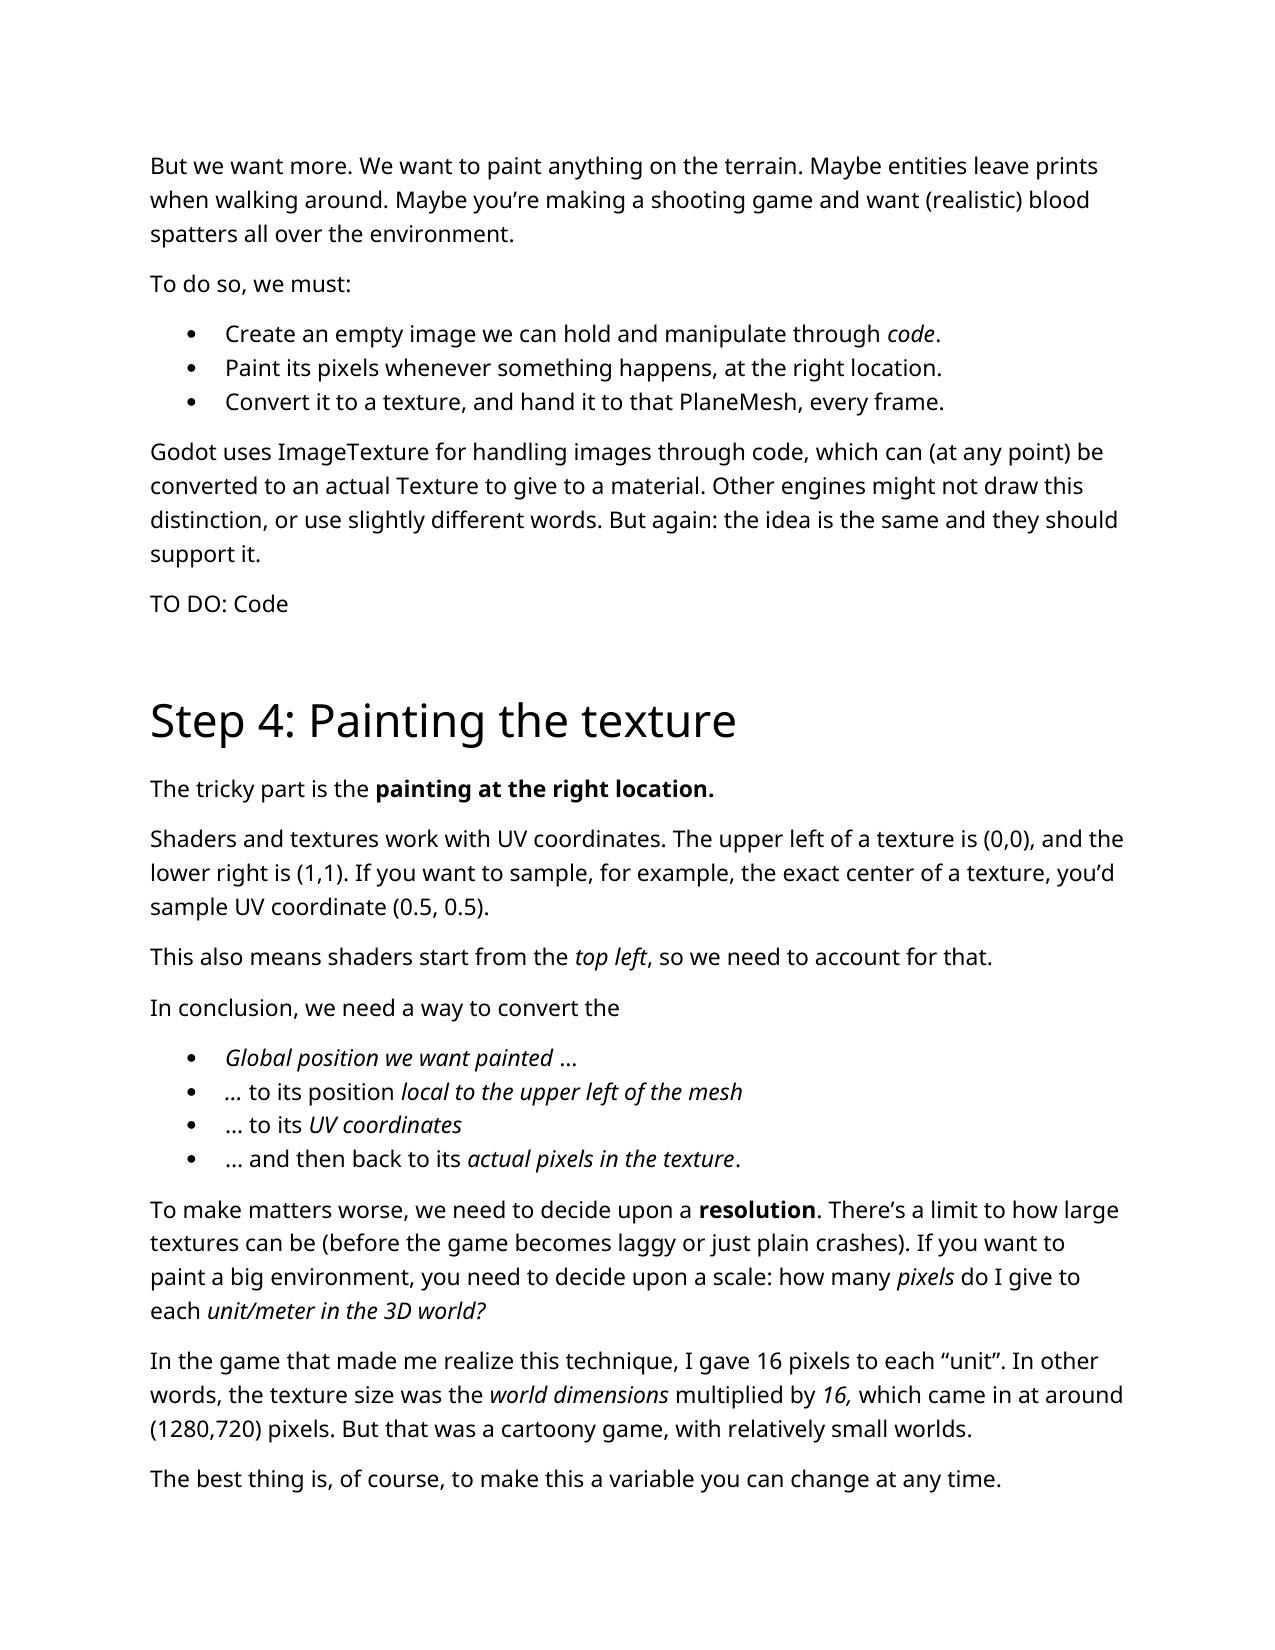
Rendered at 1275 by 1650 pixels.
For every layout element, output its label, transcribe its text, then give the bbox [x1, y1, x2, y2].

subtitle Step 4: Painting the texture [150, 689, 1125, 751]
list … and then back to its actual pixels in the texture. [187, 1143, 1125, 1174]
text The best thing is, of course, to make this a variable you can change at any time. [150, 1463, 1125, 1494]
list Create an empty image we can hold and manipulate through code. [187, 318, 1125, 349]
list … to its UV coordinates [187, 1109, 1125, 1141]
list … to its position local to the upper left of the mesh [187, 1076, 1125, 1107]
text To do so, we must: [150, 268, 1125, 299]
list Global position we want painted … [187, 1042, 1125, 1073]
text To make matters worse, we need to decide upon a resolution. There’s a limit to how large textures can be (before the game becomes laggy or just plain crashes). If you want to paint a big environment, you need to decide upon a scale: how many pixels do I give to each unit/meter in the 3D world? [150, 1193, 1125, 1326]
text In conclusion, we need a way to convert the [150, 991, 1125, 1023]
list Convert it to a texture, and hand it to that PlaneMesh, every frame. [187, 386, 1125, 417]
text The tricky part is the painting at the right location. [150, 773, 1125, 804]
text TO DO: Code [150, 588, 1125, 619]
text But we want more. We want to paint anything on the terrain. Maybe entities leave prints when walking around. Maybe you’re making a shooting game and want (realistic) blood spatters all over the environment. [150, 150, 1125, 249]
list Paint its pixels whenever something happens, at the right location. [187, 352, 1125, 383]
text Godot uses ImageTexture for handling images through code, which can (at any point) be converted to an actual Texture to give to a material. Other engines might not draw this distinction, or use slightly different words. But again: the idea is the same and they should support it. [150, 436, 1125, 569]
text In the game that made me realize this technique, I gave 16 pixels to each “unit”. In other words, the texture size was the world dimensions multiplied by 16, which came in at around (1280,720) pixels. But that was a cartoony game, with relatively small worlds. [150, 1345, 1125, 1444]
text This also means shaders start from the top left, so we need to account for that. [150, 941, 1125, 972]
text Shaders and textures work with UV coordinates. The upper left of a texture is (0,0), and the lower right is (1,1). If you want to sample, for example, the exact center of a texture, you’d sample UV coordinate (0.5, 0.5). [150, 823, 1125, 922]
